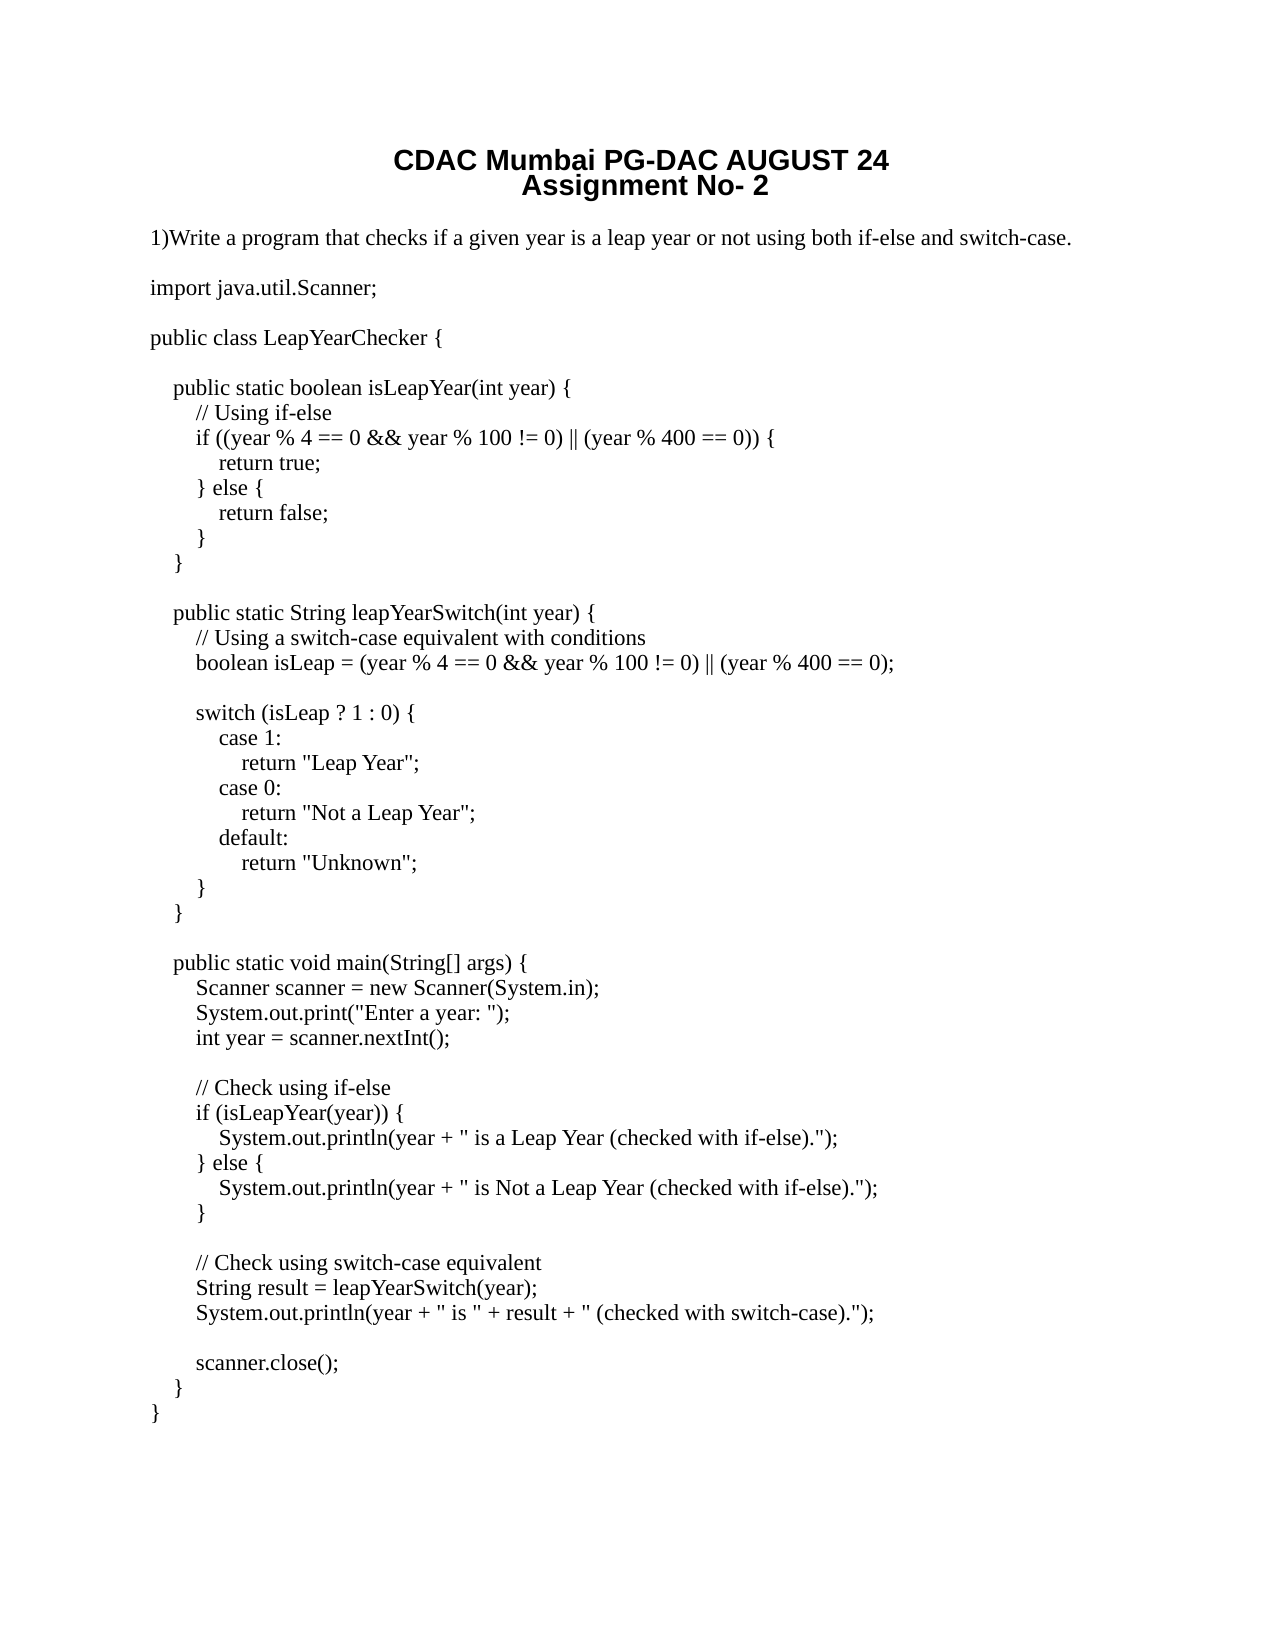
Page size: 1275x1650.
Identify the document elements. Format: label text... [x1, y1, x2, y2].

text case 0: [150, 775, 1125, 800]
text if (isLeapYear(year)) { [150, 1100, 1125, 1125]
text System.out.println(year + " is Not a Leap Year (checked with if-else)."); [150, 1175, 1125, 1200]
text System.out.println(year + " is " + result + " (checked with switch-case)."); [150, 1300, 1125, 1325]
text public static void main(String[] args) { [150, 950, 1125, 975]
text switch (isLeap ? 1 : 0) { [150, 700, 1125, 725]
text public static boolean isLeapYear(int year) { [150, 375, 1125, 400]
text public static String leapYearSwitch(int year) { [150, 600, 1125, 625]
text } [150, 875, 1125, 900]
text 1)Write a program that checks if a given year is a leap year or not using both if-else and switch-case. [150, 225, 1125, 250]
text } [150, 1400, 1125, 1425]
text int year = scanner.nextInt(); [150, 1025, 1125, 1050]
text import java.util.Scanner; [150, 275, 1125, 300]
text return false; [150, 500, 1125, 525]
text // Using if-else [150, 400, 1125, 425]
text } [150, 525, 1125, 550]
text default: [150, 825, 1125, 850]
text // Using a switch-case equivalent with conditions [150, 625, 1125, 650]
text } [150, 900, 1125, 925]
text System.out.println(year + " is a Leap Year (checked with if-else)."); [150, 1125, 1125, 1150]
text System.out.print("Enter a year: "); [150, 1000, 1125, 1025]
text CDAC Mumbai PG-DAC AUGUST 24 [150, 150, 1125, 175]
text String result = leapYearSwitch(year); [150, 1275, 1125, 1300]
text case 1: [150, 725, 1125, 750]
text Scanner scanner = new Scanner(System.in); [150, 975, 1125, 1000]
text if ((year % 4 == 0 && year % 100 != 0) || (year % 400 == 0)) { [150, 425, 1125, 450]
text public class LeapYearChecker { [150, 325, 1125, 350]
text return "Not a Leap Year"; [150, 800, 1125, 825]
text } [150, 1200, 1125, 1225]
text } else { [150, 475, 1125, 500]
text return true; [150, 450, 1125, 475]
text } else { [150, 1150, 1125, 1175]
text } [150, 550, 1125, 575]
text return "Unknown"; [150, 850, 1125, 875]
text } [150, 1375, 1125, 1400]
text return "Leap Year"; [150, 750, 1125, 775]
text boolean isLeap = (year % 4 == 0 && year % 100 != 0) || (year % 400 == 0); [150, 650, 1125, 675]
text scanner.close(); [150, 1350, 1125, 1375]
text // Check using if-else [150, 1075, 1125, 1100]
text // Check using switch-case equivalent [150, 1250, 1125, 1275]
text Assignment No- 2 [150, 175, 1125, 200]
